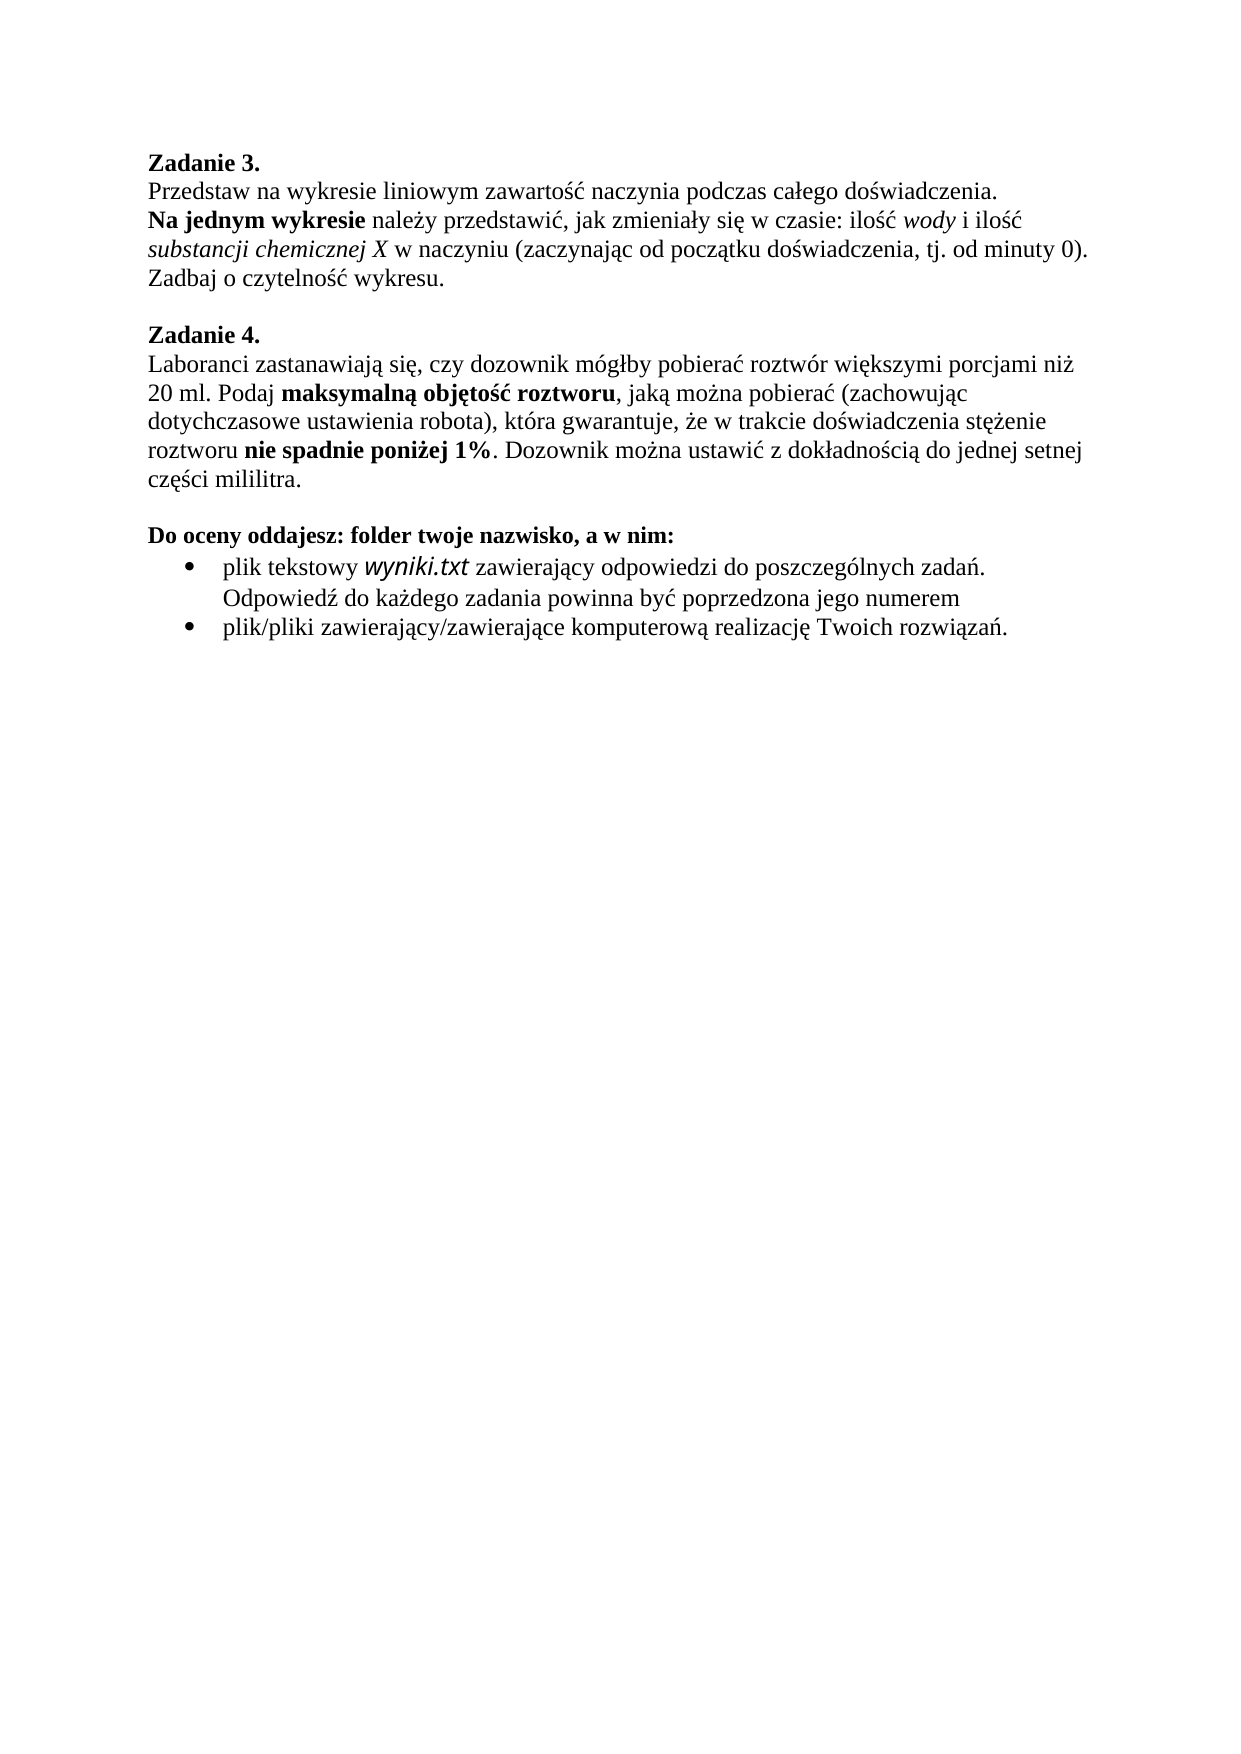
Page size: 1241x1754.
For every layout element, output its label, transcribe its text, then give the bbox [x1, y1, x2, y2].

text Zadanie 3. [148, 148, 1093, 176]
text substancji chemicznej X w naczyniu (zaczynając od początku doświadczenia, tj. od minuty 0). [148, 234, 1093, 263]
text Zadbaj o czytelność wykresu. [148, 263, 1093, 291]
list Odpowiedź do każdego zadania powinna być poprzedzona jego numerem [223, 583, 1093, 612]
text Zadanie 4. [148, 320, 1093, 349]
text Przedstaw na wykresie liniowym zawartość naczynia podczas całego doświadczenia. [148, 176, 1093, 205]
list plik/pliki zawierający/zawierające komputerową realizację Twoich rozwiązań. [185, 612, 1093, 641]
text roztworu nie spadnie poniżej 1%. Dozownik można ustawić z dokładnością do jednej setnej [148, 435, 1093, 464]
text dotychczasowe ustawienia robota), która gwarantuje, że w trakcie doświadczenia stężenie [148, 406, 1093, 435]
text części mililitra. [148, 464, 1093, 493]
text 20 ml. Podaj maksymalną objętość roztworu, jaką można pobierać (zachowując [148, 378, 1093, 406]
text Na jednym wykresie należy przedstawić, jak zmieniały się w czasie: ilość wody i ilość [148, 205, 1093, 234]
list plik tekstowy wyniki.txt zawierający odpowiedzi do poszczególnych zadań. [185, 549, 1093, 583]
text Do oceny oddajesz: folder twoje nazwisko, a w nim: [148, 521, 1093, 549]
text Laboranci zastanawiają się, czy dozownik mógłby pobierać roztwór większymi porcjami niż [148, 349, 1093, 378]
